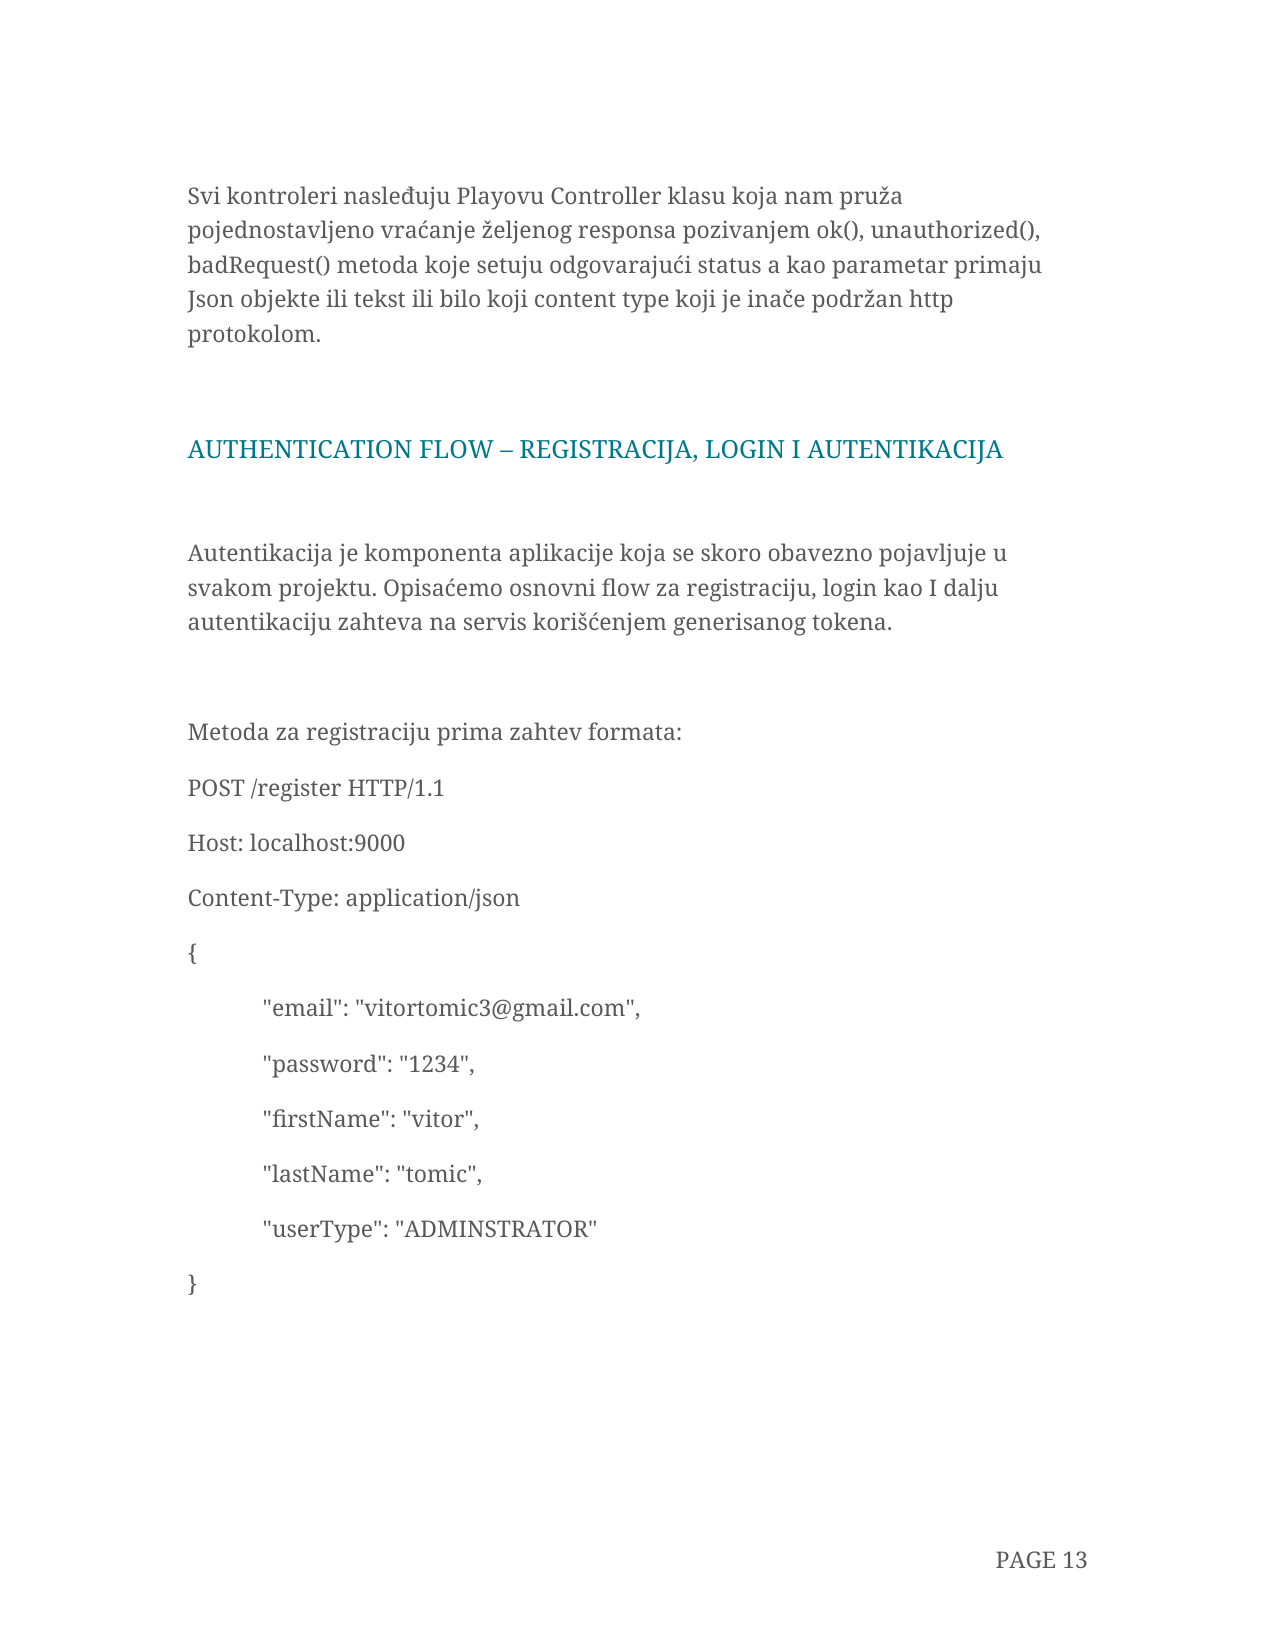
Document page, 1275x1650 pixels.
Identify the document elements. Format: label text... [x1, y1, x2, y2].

text POST /register HTTP/1.1 [187, 772, 1087, 803]
text { [187, 937, 1087, 968]
subtitle Authentication flow – registracija, login i autentikacija [187, 432, 1087, 466]
text "lastName": "tomic", [187, 1158, 1087, 1189]
text Autentikacija je komponenta aplikacije koja se skoro obavezno pojavljuje u svakom projektu. Opisaćemo osnovni flow za registraciju, login kao I dalju autentikaciju zahteva na servis korišćenjem generisanog tokena. [187, 537, 1087, 637]
text "firstName": "vitor", [187, 1103, 1087, 1134]
text "password": "1234", [187, 1048, 1087, 1079]
text Metoda za registraciju prima zahtev formata: [187, 716, 1087, 748]
text Svi kontroleri nasleđuju Playovu Controller klasu koja nam pruža pojednostavljeno vraćanje željenog responsa pozivanjem ok(), unauthorized(), badRequest() metoda koje setuju odgovarajući status a kao parametar primaju Json objekte ili tekst ili bilo koji content type koji je inače podržan http protokolom. [187, 180, 1087, 349]
text Content-Type: application/json [187, 882, 1087, 913]
text Host: localhost:9000 [187, 827, 1087, 858]
text "email": "vitortomic3@gmail.com", [187, 992, 1087, 1024]
text } [187, 1268, 1087, 1300]
text "userType": "ADMINSTRATOR" [187, 1213, 1087, 1244]
